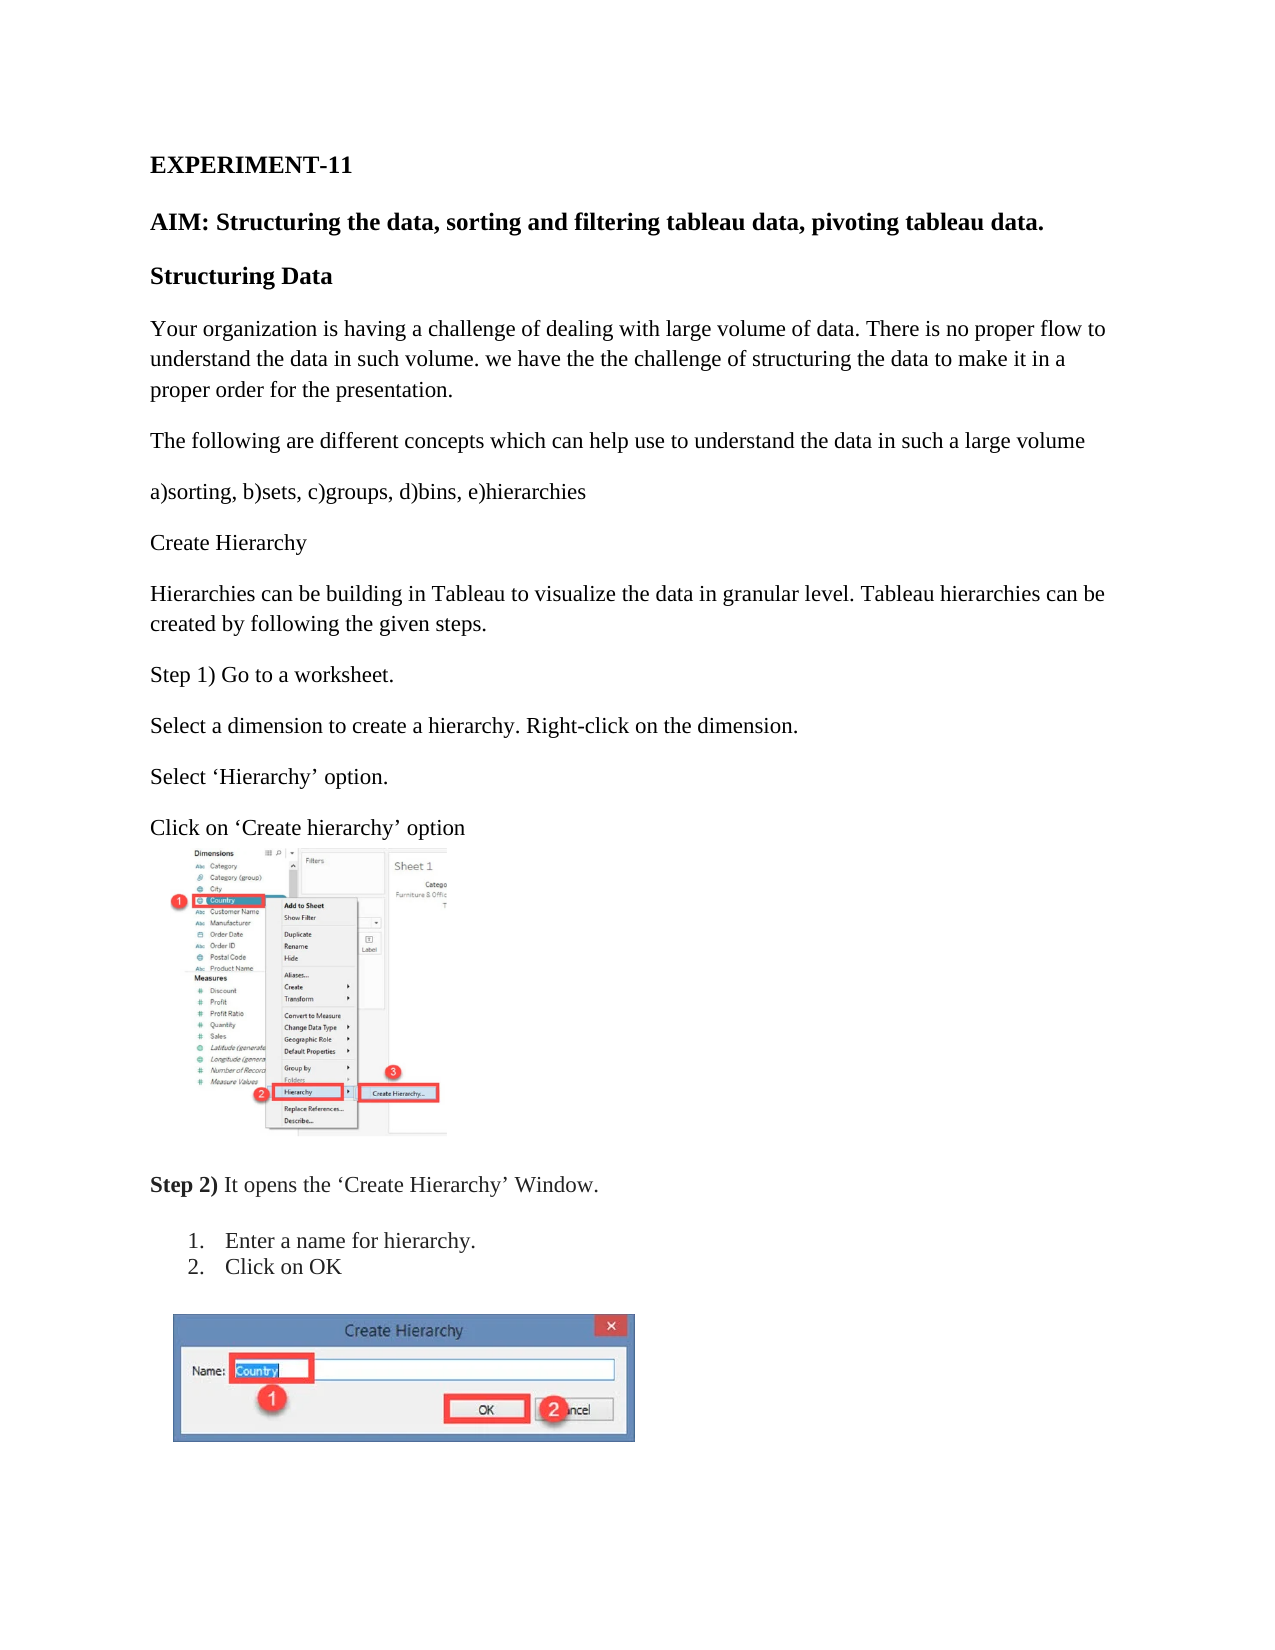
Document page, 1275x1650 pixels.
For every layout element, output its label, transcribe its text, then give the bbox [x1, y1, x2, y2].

text Your organization is having a challenge of dealing with large volume of data. There is no proper flow to understand the data in such volume. we have the the challenge of structuring the data to make it in a proper order for the presentation. [150, 315, 1125, 402]
text a)sorting, b)sets, c)groups, d)bins, e)hierarchies [150, 478, 1125, 504]
list Enter a name for hierarchy. [187, 1227, 1125, 1253]
text Hierarchies can be building in Tableau to visualize the data in granular level. Tableau hierarchies can be created by following the given steps. [150, 580, 1125, 636]
text Structuring Data [150, 261, 1125, 290]
text Step 1) Go to a worksheet. [150, 661, 1125, 687]
text AIM: Structuring the data, sorting and filtering tableau data, pivoting tableau data. [150, 207, 1125, 236]
text Step 2) It opens the ‘Create Hierarchy’ Window. [150, 1171, 1125, 1198]
text The following are different concepts which can help use to understand the data in such a large volume [150, 427, 1125, 453]
text Create Hierarchy [150, 529, 1125, 555]
picture [150, 1308, 651, 1447]
text Select a dimension to create a hierarchy. Right-click on the dimension. [150, 712, 1125, 738]
picture [155, 844, 470, 1141]
text EXPERIMENT-11 [150, 150, 1125, 179]
text Select ‘Hierarchy’ option. [150, 763, 1125, 789]
list Click on OK [187, 1253, 1125, 1279]
